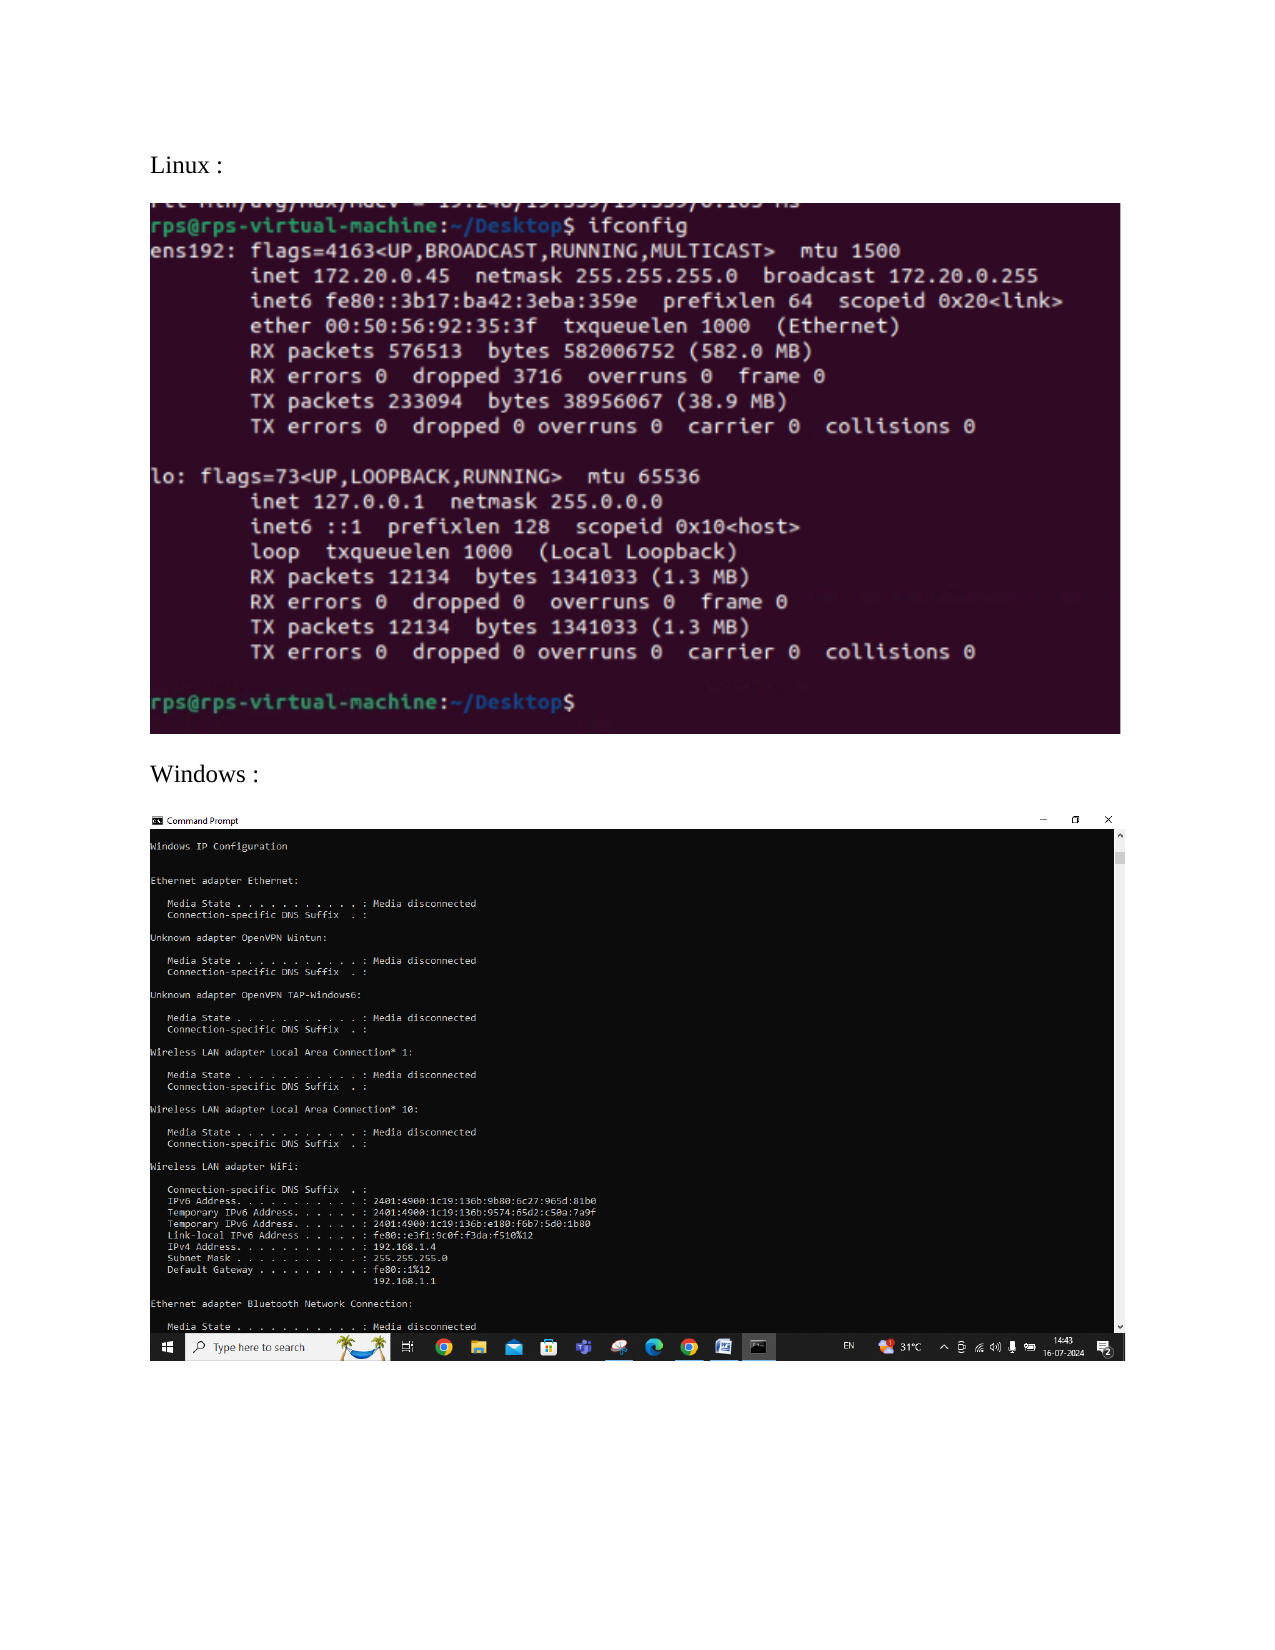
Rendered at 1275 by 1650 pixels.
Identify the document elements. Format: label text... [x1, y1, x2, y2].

picture [150, 812, 1125, 1361]
text Linux : [150, 150, 1125, 179]
picture [150, 203, 1121, 734]
text Windows : [150, 759, 1125, 787]
